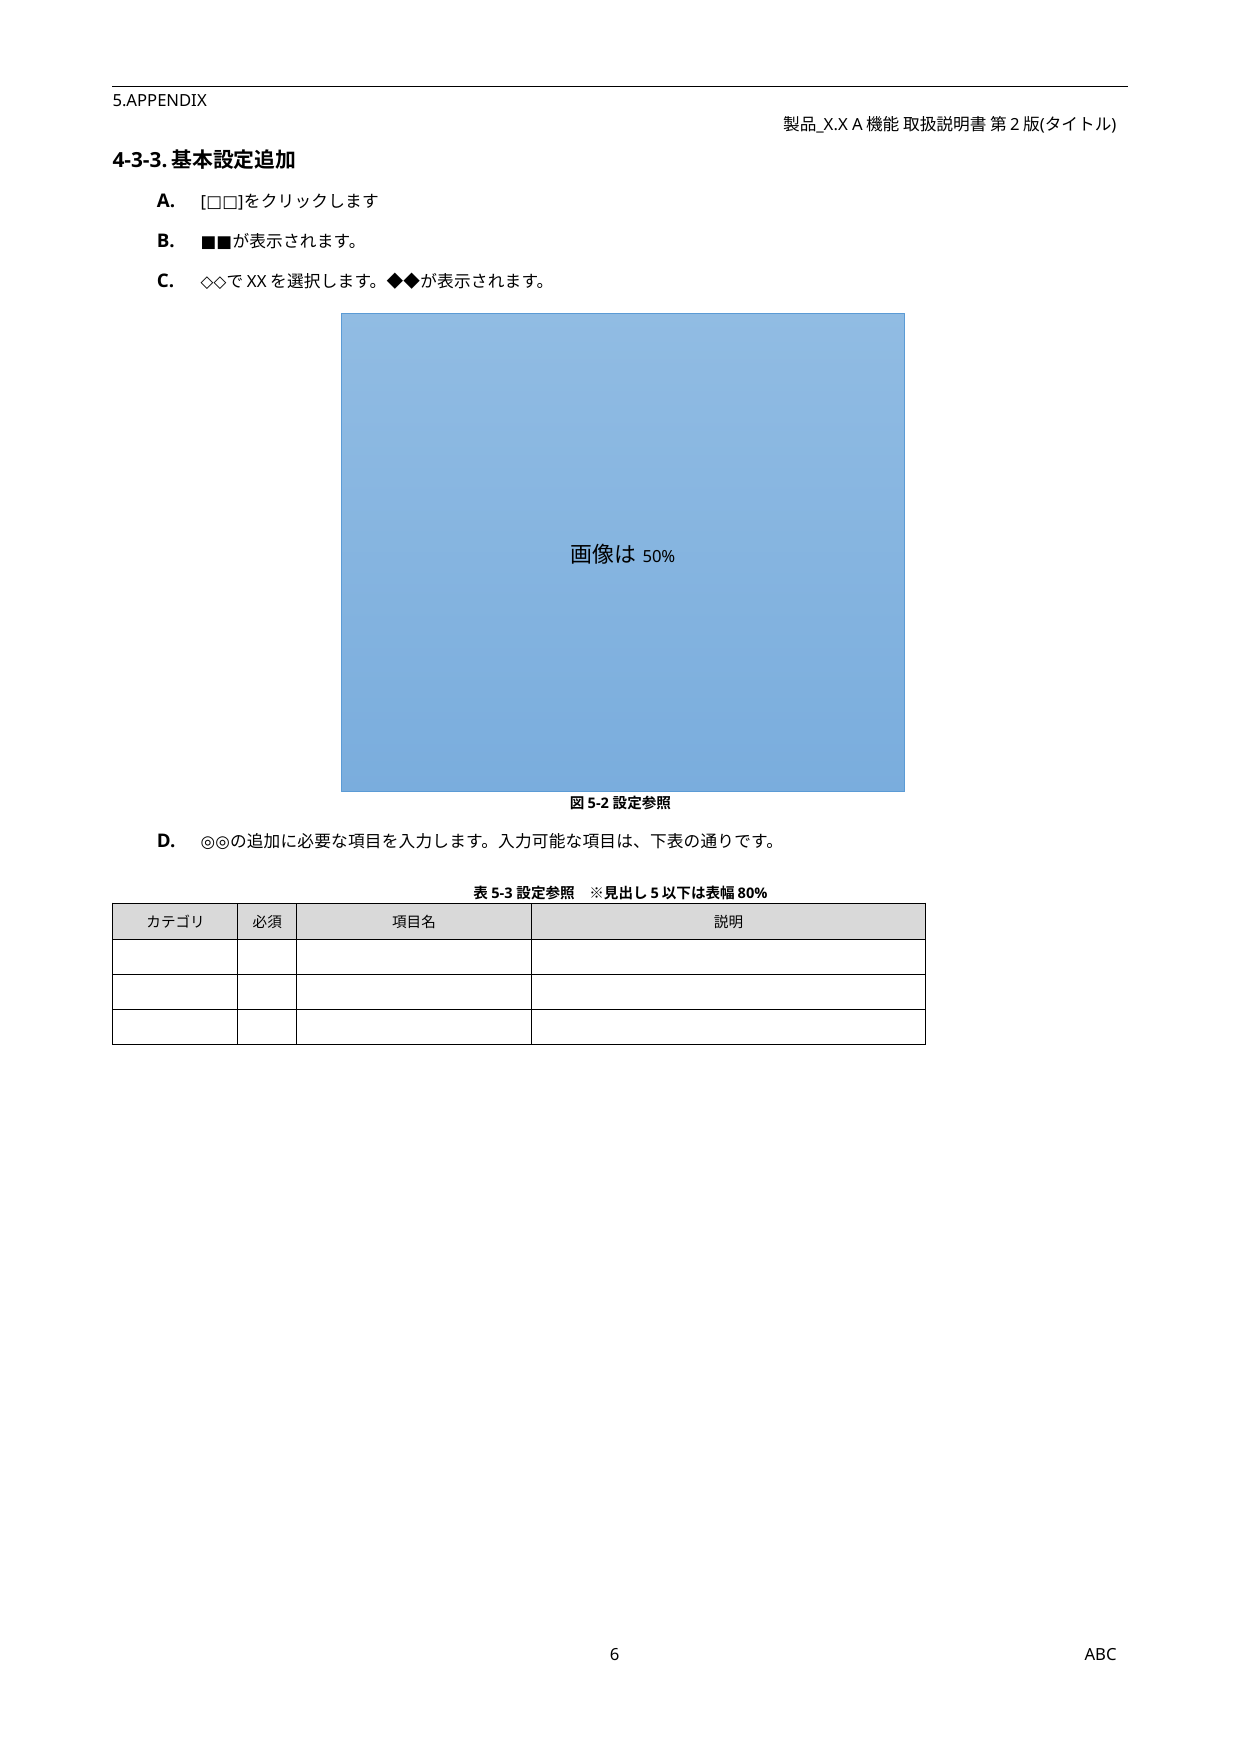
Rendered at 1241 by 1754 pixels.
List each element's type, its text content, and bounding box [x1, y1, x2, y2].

table_cell [532, 1010, 925, 1044]
subtitle ◇◇でXXを選択します。◆◆が表示されます。 [157, 267, 1128, 293]
table_header 説明 [532, 904, 925, 939]
table_cell [532, 940, 925, 974]
table_cell [238, 975, 296, 1009]
subtitle [□□]をクリックします [157, 188, 1128, 213]
subtitle ◎◎の追加に必要な項目を入力します。入力可能な項目は、下表の通りです。 [157, 827, 1128, 853]
table_header 項目名 [297, 904, 531, 939]
table_cell [297, 1010, 531, 1044]
text 表 5-3 設定参照 ※見出し5以下は表幅80% [112, 881, 1128, 902]
table_cell [113, 1010, 237, 1044]
table_cell [113, 975, 237, 1009]
table_header 必須 [238, 904, 296, 939]
table_cell [532, 975, 925, 1009]
table_header カテゴリ [113, 904, 237, 939]
table_cell [238, 1010, 296, 1044]
subtitle ■■が表示されます。 [157, 227, 1128, 253]
table_cell [238, 940, 296, 974]
table_cell [297, 975, 531, 1009]
subtitle 基本設定追加 [112, 143, 1128, 173]
table_cell [297, 940, 531, 974]
table_cell [113, 940, 237, 974]
